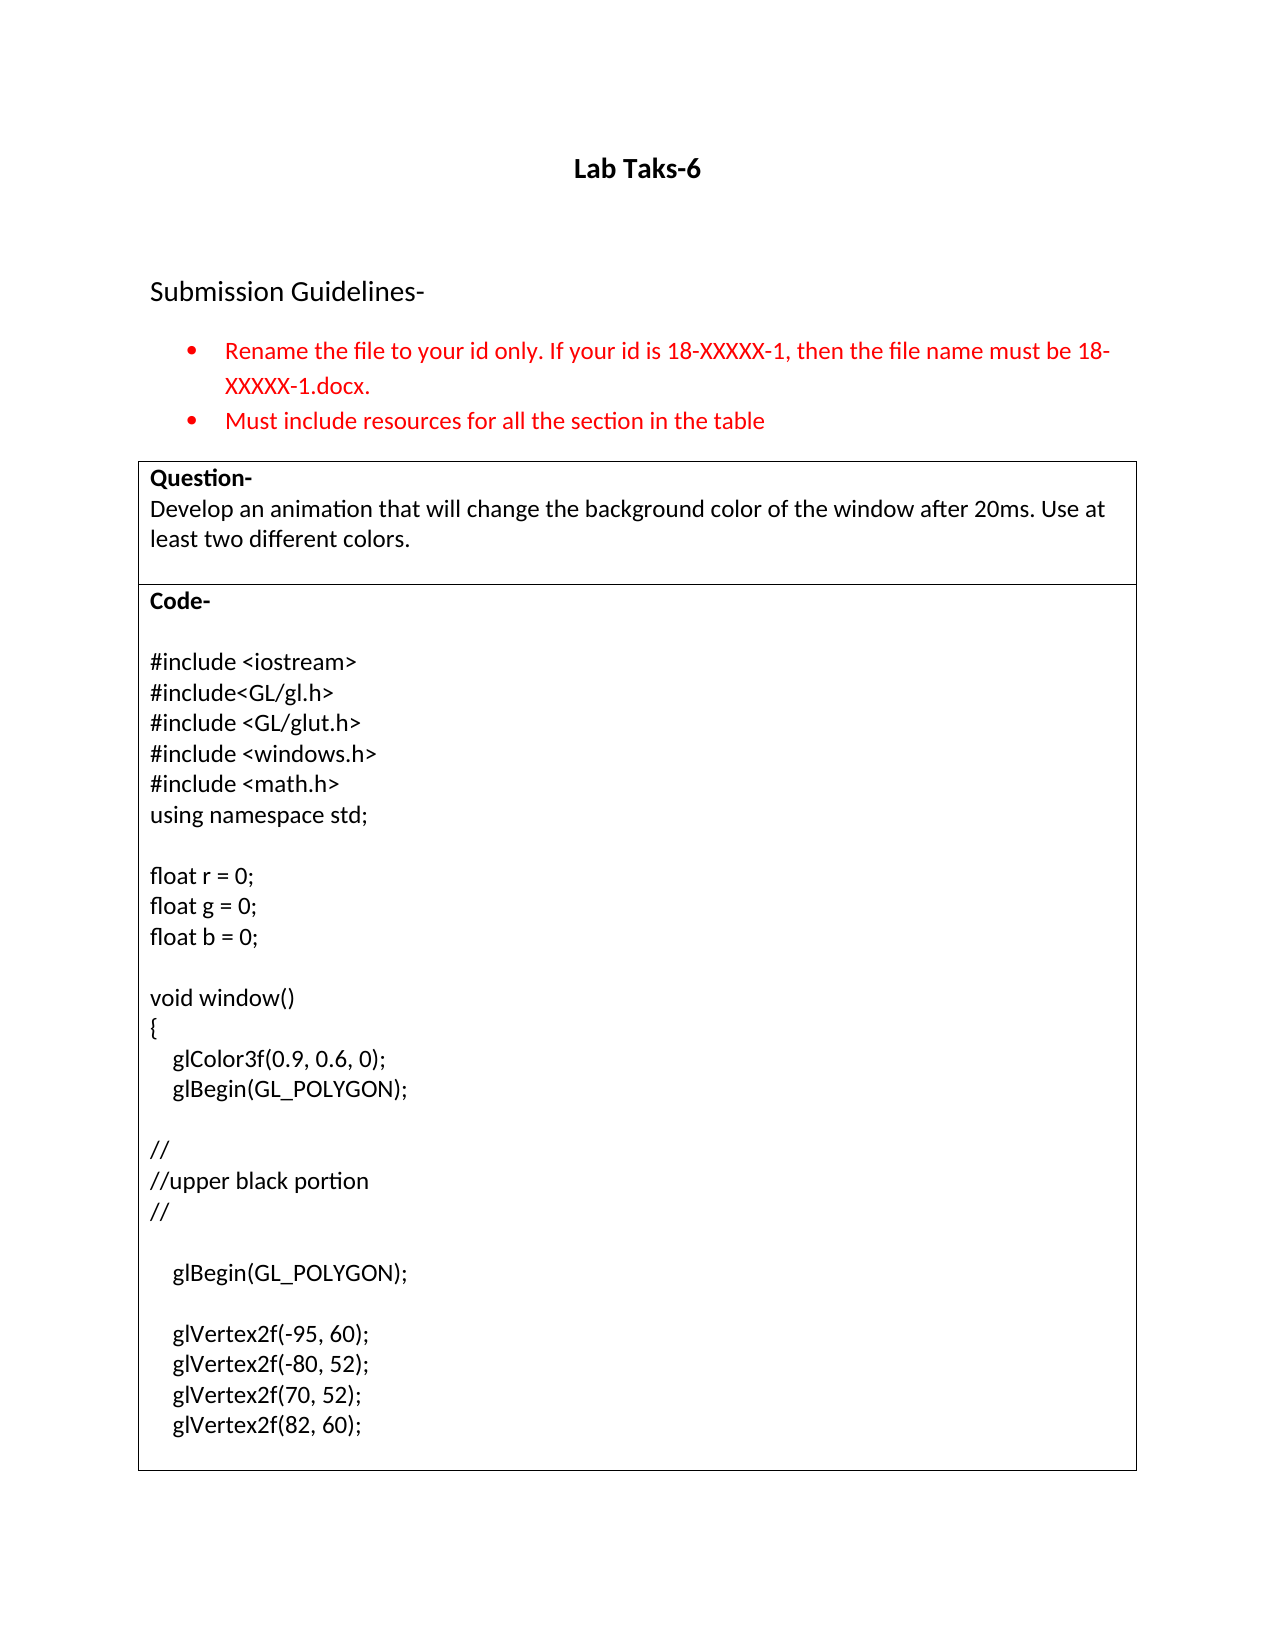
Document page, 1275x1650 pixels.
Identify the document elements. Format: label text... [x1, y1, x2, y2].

text Submission Guidelines- [150, 273, 1125, 309]
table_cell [139, 585, 1136, 1470]
list Must include resources for all the section in the table [187, 405, 1125, 436]
list Rename the file to your id only. If your id is 18-XXXXX-1, then the file name must be 18-XXXXX-1.docx. [187, 335, 1125, 401]
table_header Question- Develop an animation that will change the background color of the window after 20ms. Use at least two different colors. [139, 462, 1136, 584]
text Lab Taks-6 [150, 150, 1125, 186]
